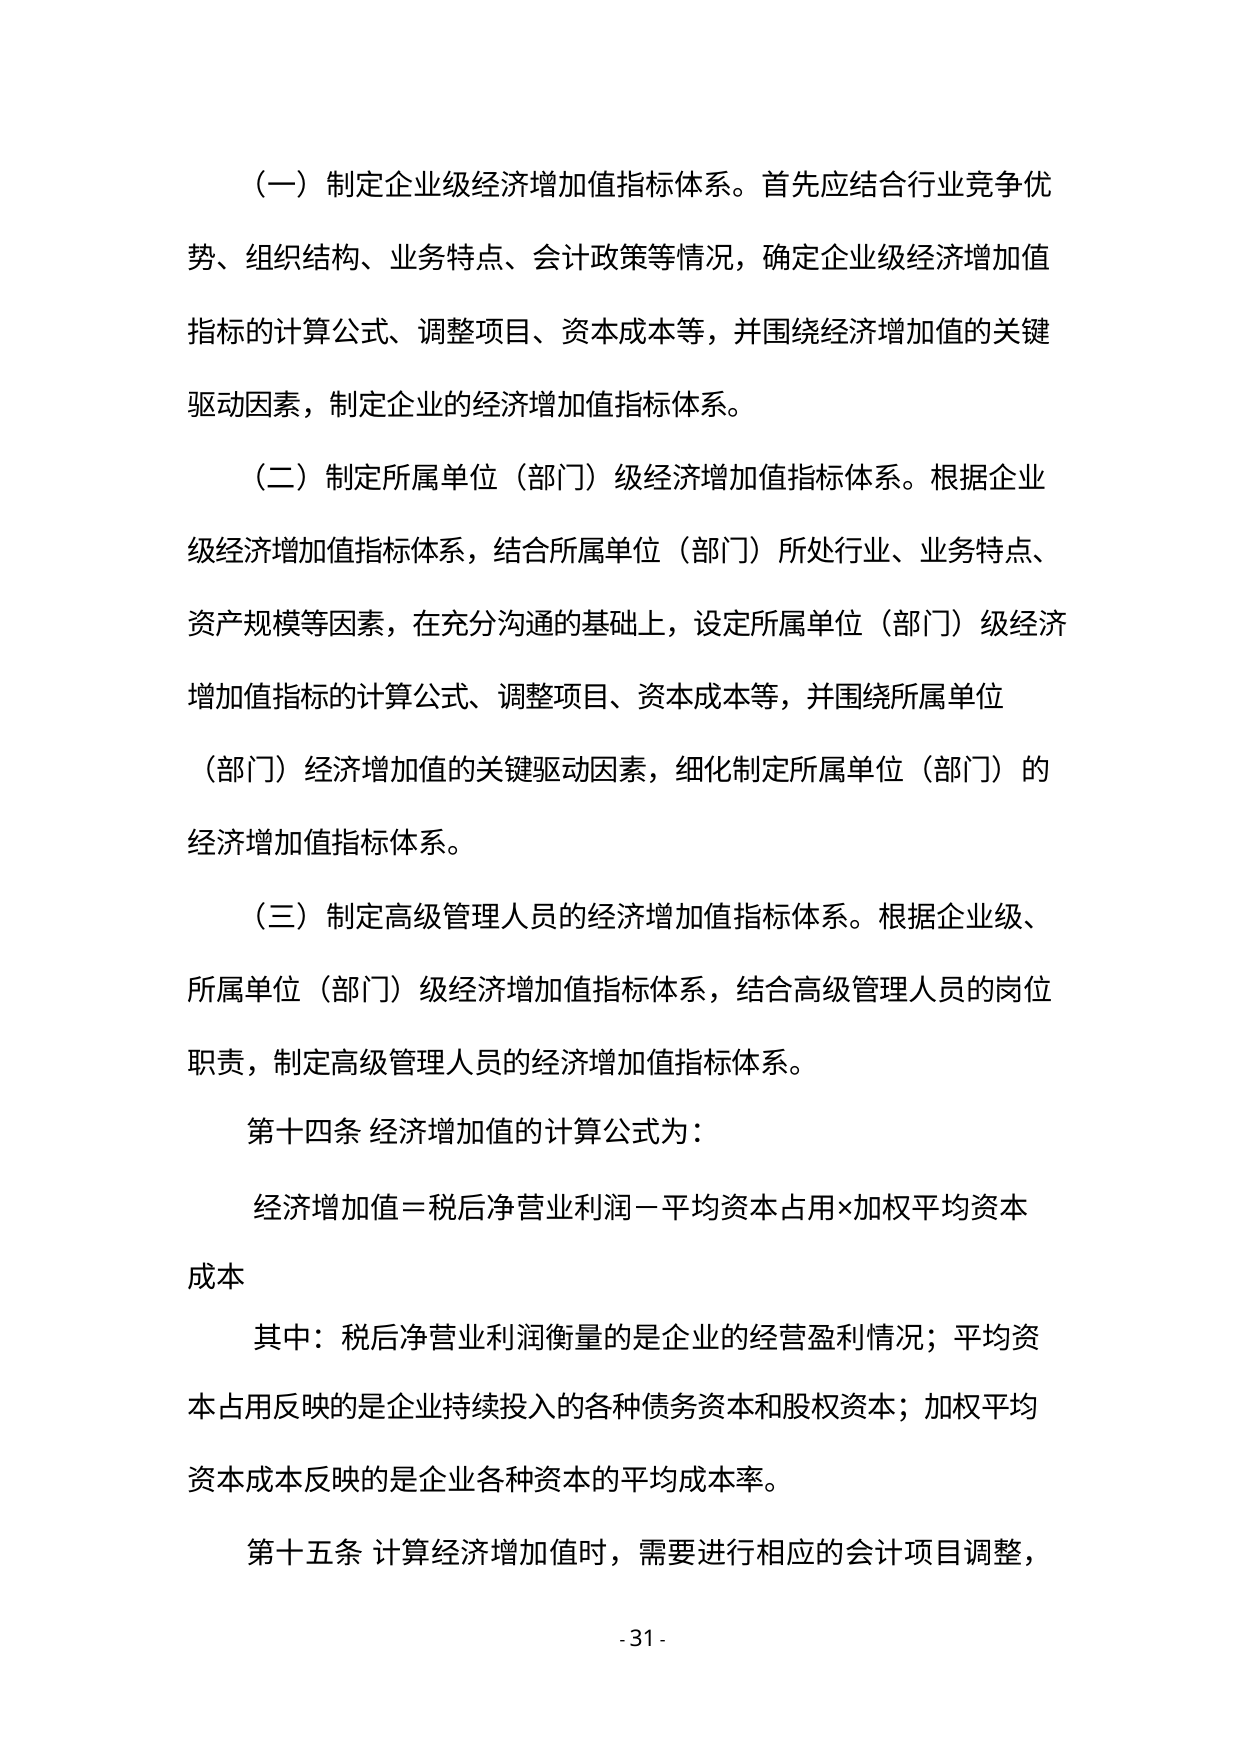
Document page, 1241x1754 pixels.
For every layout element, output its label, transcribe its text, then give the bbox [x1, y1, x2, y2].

text （二）制定所属单位（部门）级经济增加值指标体系。根据企业级经济增加值指标体系，结合所属单位（部门）所处行业、业务特点、资产规模等因素，在充分沟通的基础上，设定所属单位（部门）级经济增加值指标的计算公式、调整项目、资本成本等，并围绕所属单位 [187, 454, 1067, 716]
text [187, 1530, 1053, 1572]
text 本占用反映的是企业持续投入的各种债务资本和股权资本；加权平均资本成本反映的是企业各种资本的平均成本率。 [187, 1384, 1053, 1499]
text 其中：税后净营业利润衡量的是企业的经营盈利情况；平均资 [253, 1323, 1080, 1354]
text （部门）经济增加值的关键驱动因素，细化制定所属单位（部门）的经济增加值指标体系。 [187, 747, 1053, 862]
text 经济增加值＝税后净营业利润－平均资本占用×加权平均资本成本 [187, 1185, 1053, 1296]
text （三）制定高级管理人员的经济增加值指标体系。根据企业级、所属单位（部门）级经济增加值指标体系，结合高级管理人员的岗位职责，制定高级管理人员的经济增加值指标体系。 [187, 893, 1054, 1082]
text （一）制定企业级经济增加值指标体系。首先应结合行业竞争优势、组织结构、业务特点、会计政策等情况，确定企业级经济增加值指标的计算公式、调整项目、资本成本等，并围绕经济增加值的关键驱动因素，制定企业的经济增加值指标体系。 [187, 162, 1053, 423]
text 第十四条 经济增加值的计算公式为： [246, 1112, 1080, 1150]
